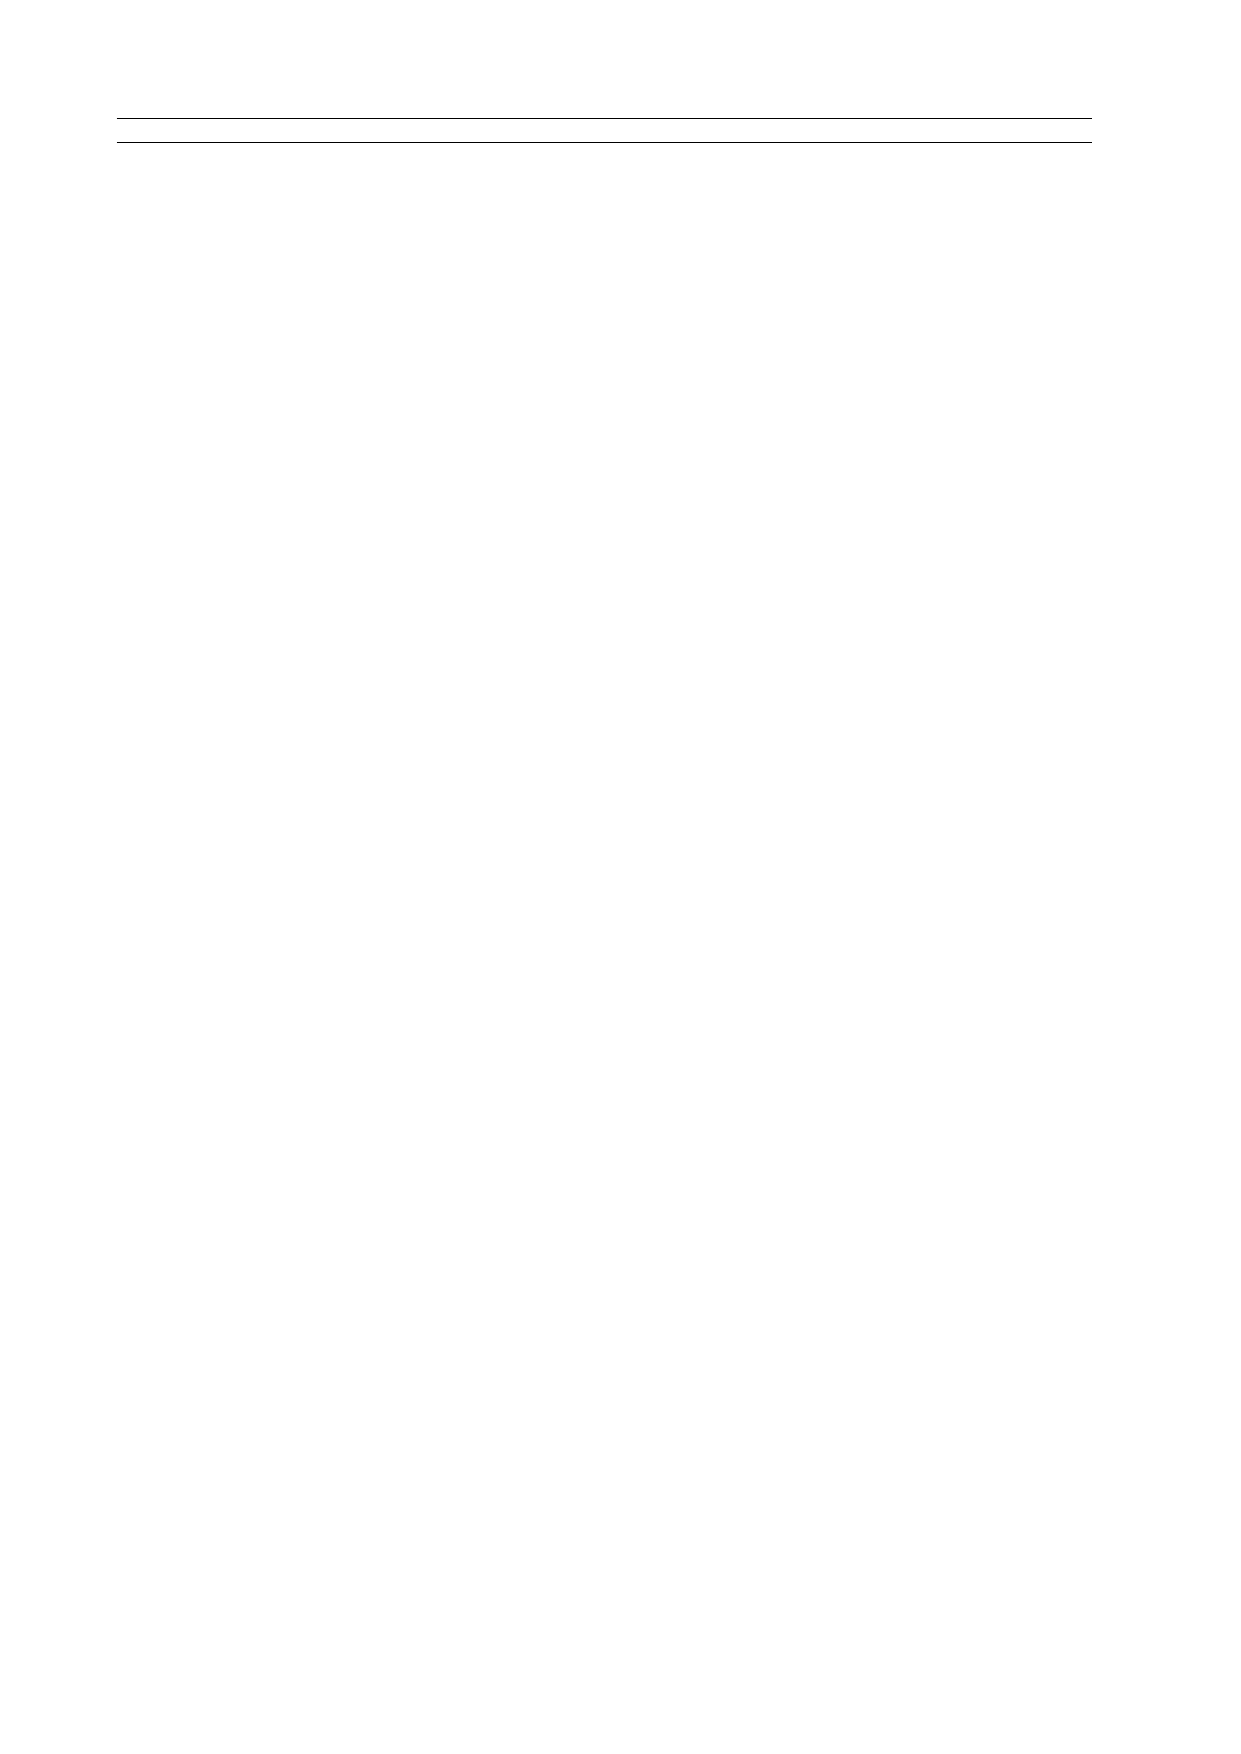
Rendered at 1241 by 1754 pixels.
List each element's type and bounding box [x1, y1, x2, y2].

table_header [117, 119, 1092, 142]
